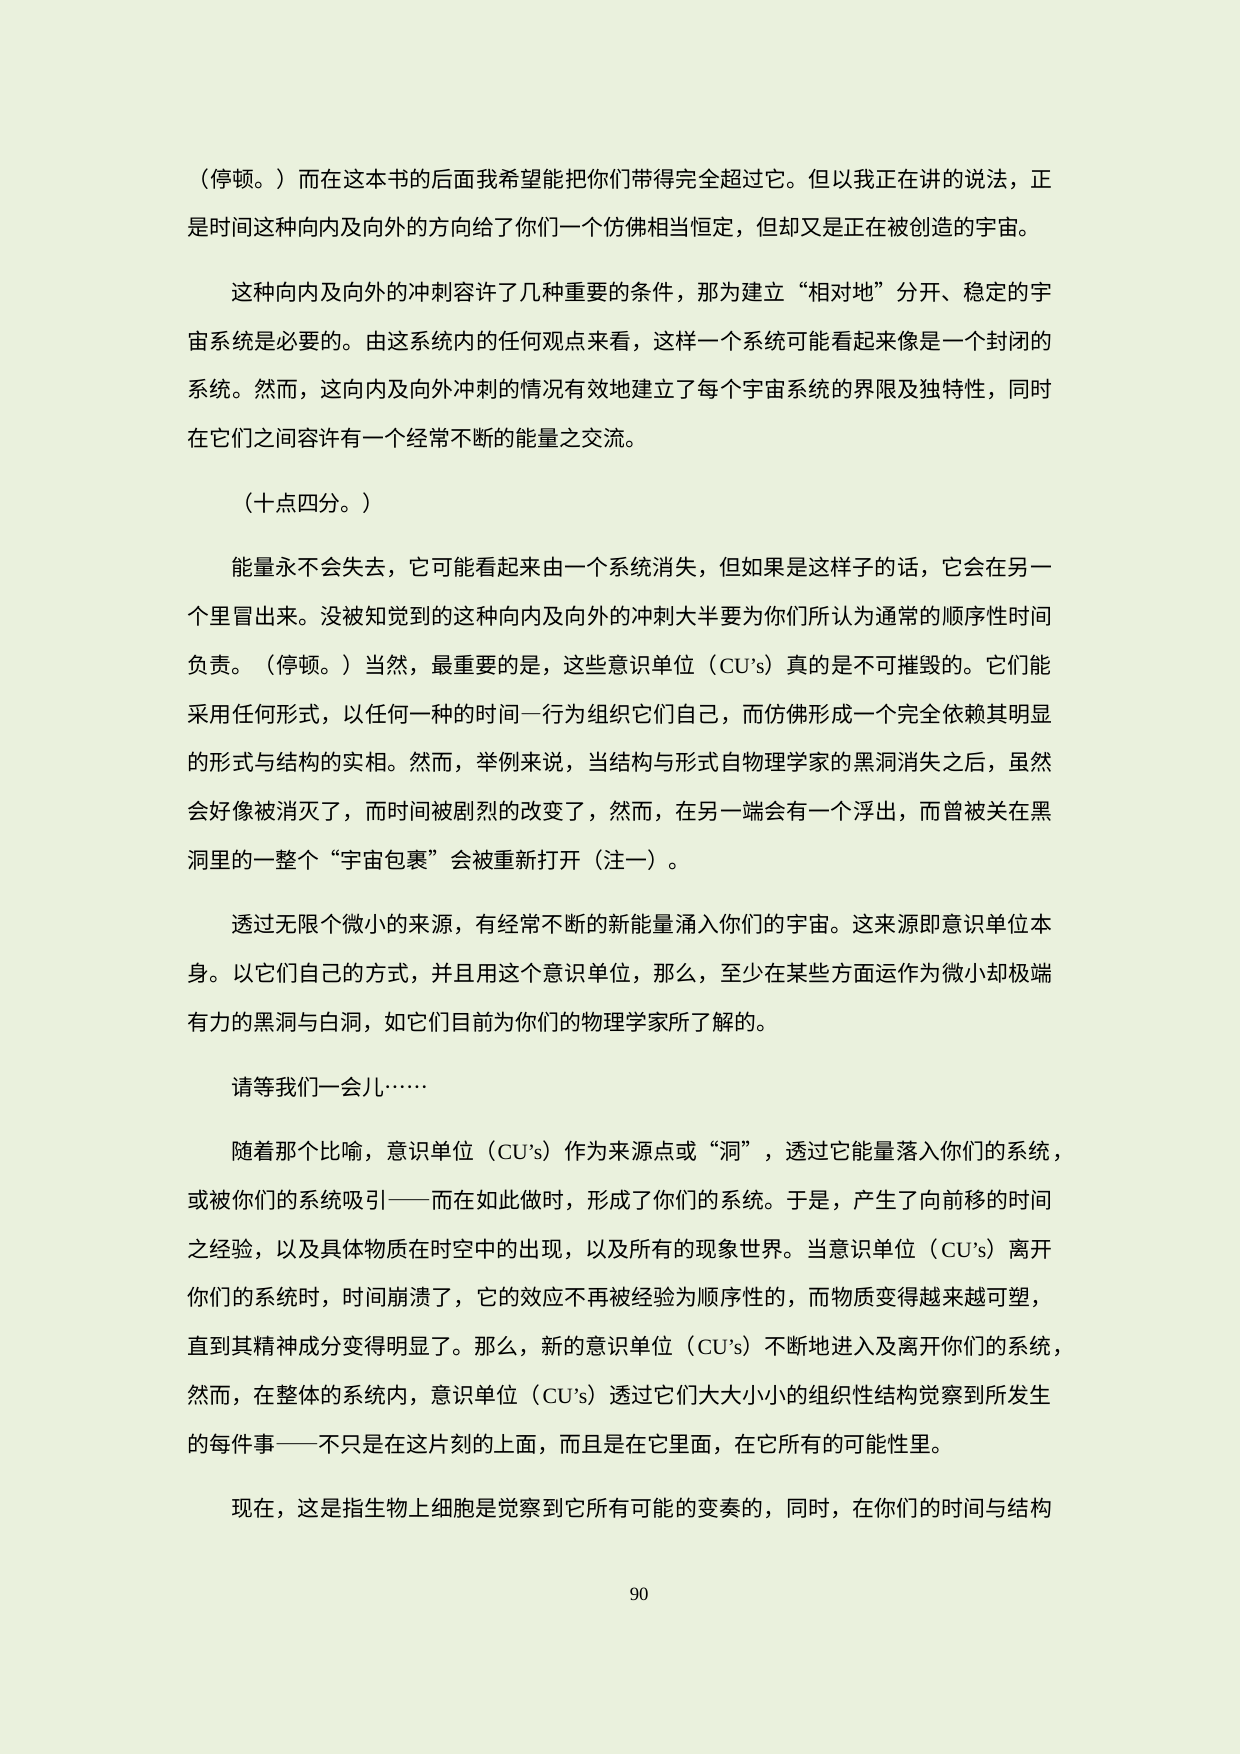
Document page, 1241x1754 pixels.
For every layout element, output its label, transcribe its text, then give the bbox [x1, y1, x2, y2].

text 随着那个比喻，意识单位（CU’s）作为来源点或“洞”，透过它能量落入你们的系统，或被你们的系统吸引——而在如此做时，形成了你们的系统。于是，产生了向前移的时间之经验，以及具体物质在时空中的出现，以及所有的现象世界。当意识单位（CU’s）离开你们的系统时，时间崩溃了，它的效应不再被经验为顺序性的，而物质变得越来越可塑，直到其精神成分变得明显了。那么，新的意识单位（CU’s）不断地进入及离开你们的系统，然而，在整体的系统内，意识单位（CU’s）透过它们大大小小的组织性结构觉察到所发生的每件事——不只是在这片刻的上面，而且是在它里面，在它所有的可能性里。 [187, 1134, 1053, 1459]
text 请等我们一会儿…… [187, 1069, 1053, 1102]
text 能量永不会失去，它可能看起来由一个系统消失，但如果是这样子的话，它会在另一个里冒出来。没被知觉到的这种向内及向外的冲刺大半要为你们所认为通常的顺序性时间负责。（停顿。）当然，最重要的是，这些意识单位（CU’s）真的是不可摧毁的。它们能采用任何形式，以任何一种的时间—行为组织它们自己，而仿佛形成一个完全依赖其明显的形式与结构的实相。然而，举例来说，当结构与形式自物理学家的黑洞消失之后，虽然会好像被消灭了，而时间被剧烈的改变了，然而，在另一端会有一个浮出，而曾被关在黑洞里的一整个“宇宙包裹”会被重新打开（注一）。 [187, 550, 1053, 875]
text （十点四分。） [187, 485, 1053, 518]
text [187, 161, 1053, 242]
text 透过无限个微小的来源，有经常不断的新能量涌入你们的宇宙。这来源即意识单位本身。以它们自己的方式，并且用这个意识单位，那么，至少在某些方面运作为微小却极端有力的黑洞与白洞，如它们目前为你们的物理学家所了解的。 [187, 907, 1053, 1037]
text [187, 1491, 1053, 1523]
text 这种向内及向外的冲刺容许了几种重要的条件，那为建立“相对地”分开、稳定的宇宙系统是必要的。由这系统内的任何观点来看，这样一个系统可能看起来像是一个封闭的系统。然而，这向内及向外冲刺的情况有效地建立了每个宇宙系统的界限及独特性，同时，在它们之间容许有一个经常不断的能量之交流。 [187, 274, 1053, 453]
